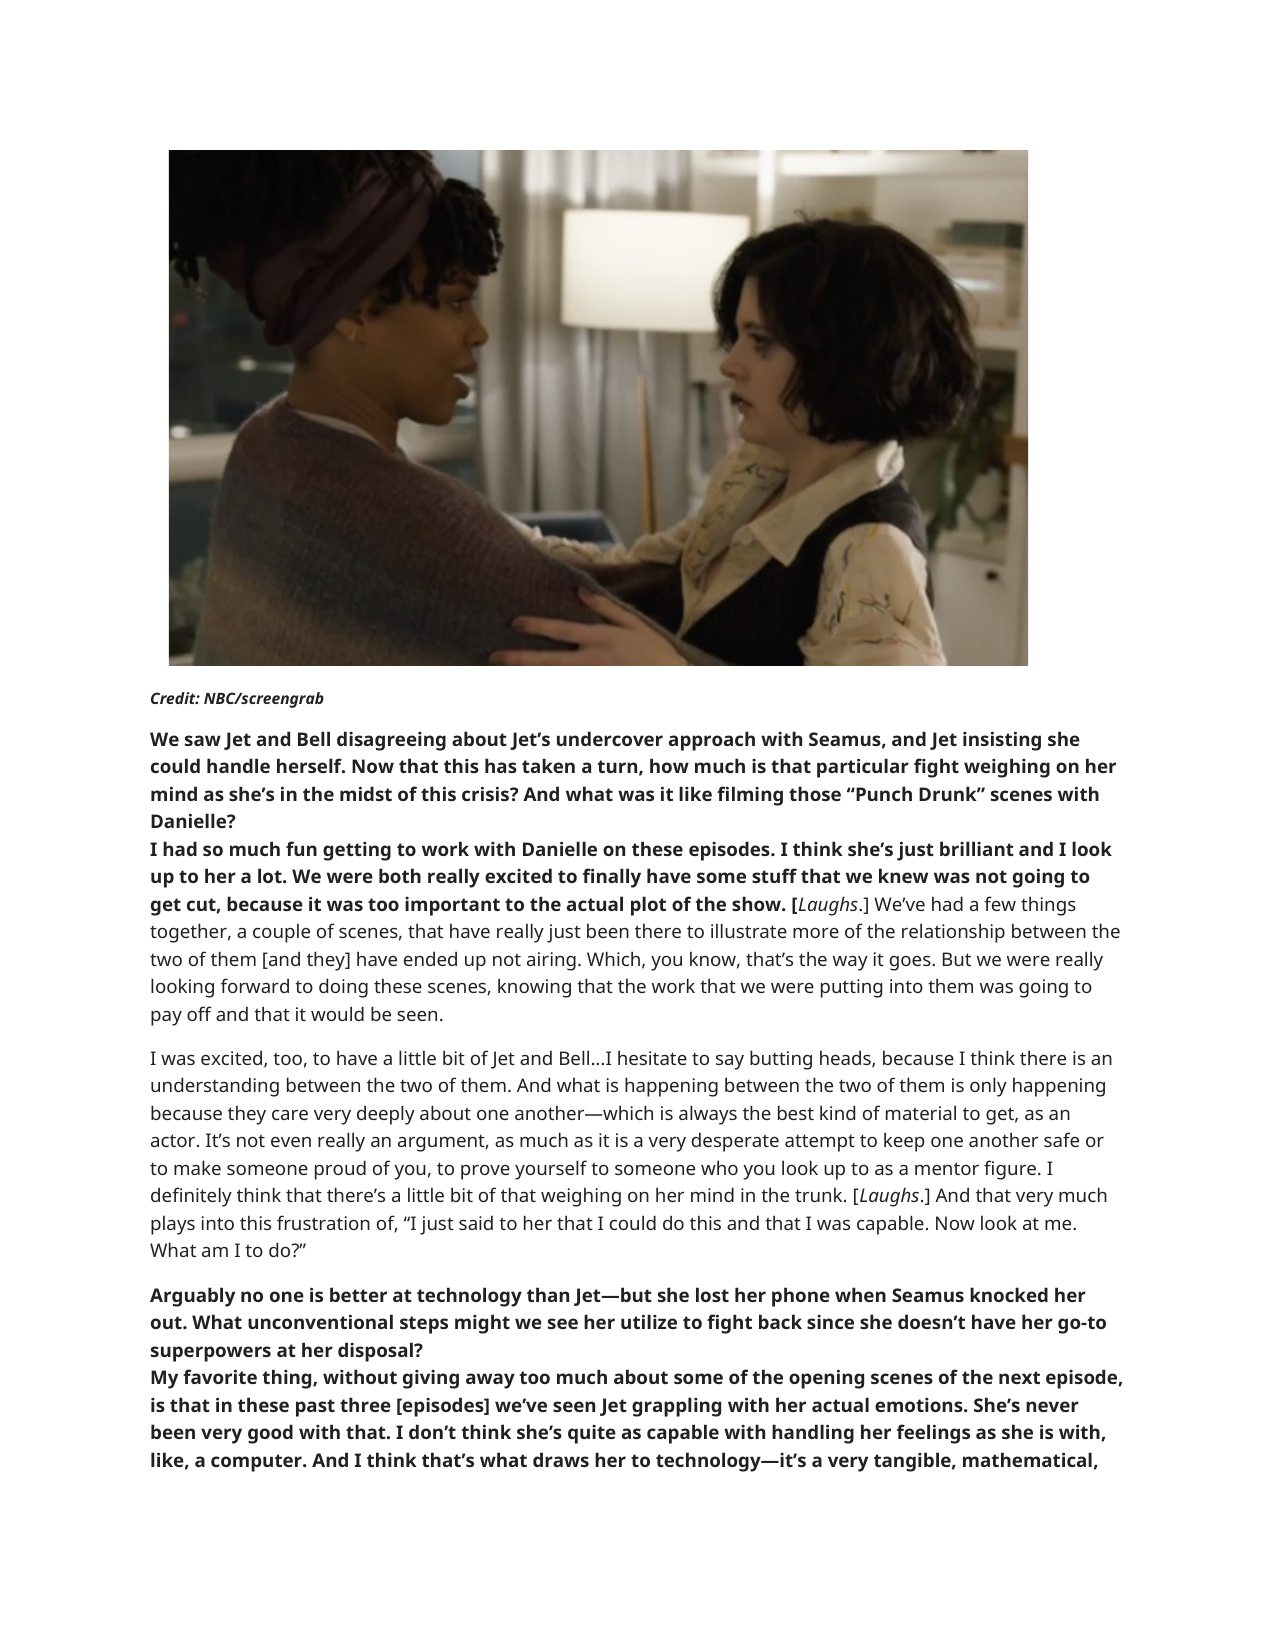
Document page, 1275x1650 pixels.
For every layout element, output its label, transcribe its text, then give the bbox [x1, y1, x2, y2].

text We saw Jet and Bell disagreeing about Jet’s undercover approach with Seamus, and Jet insisting she could handle herself. Now that this has taken a turn, how much is that particular fight weighing on her mind as she’s in the midst of this crisis? And what was it like filming those “Punch Drunk” scenes with Danielle? I had so much fun getting to work with Danielle on these episodes. I think she’s just brilliant and I look up to her a lot. We were both really excited to finally have some stuff that we knew was not going to get cut, because it was too important to the actual plot of the show. [Laughs.] We’ve had a few things together, a couple of scenes, that have really just been there to illustrate more of the relationship between the two of them [and they] have ended up not airing. Which, you know, that’s the way it goes. But we were really looking forward to doing these scenes, knowing that the work that we were putting into them was going to pay off and that it would be seen. [150, 726, 1125, 1027]
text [150, 1282, 1125, 1472]
text Credit: NBC/screengrab [150, 684, 1125, 709]
text I was excited, too, to have a little bit of Jet and Bell…I hesitate to say butting heads, because I think there is an understanding between the two of them. And what is happening between the two of them is only happening because they care very deeply about one another—which is always the best kind of material to get, as an actor. It’s not even really an argument, as much as it is a very desperate attempt to keep one another safe or to make someone proud of you, to prove yourself to someone who you look up to as a mentor figure. I definitely think that there’s a little bit of that weighing on her mind in the trunk. [Laughs.] And that very much plays into this frustration of, “I just said to her that I could do this and that I was capable. Now look at me. What am I to do?” [150, 1045, 1125, 1263]
